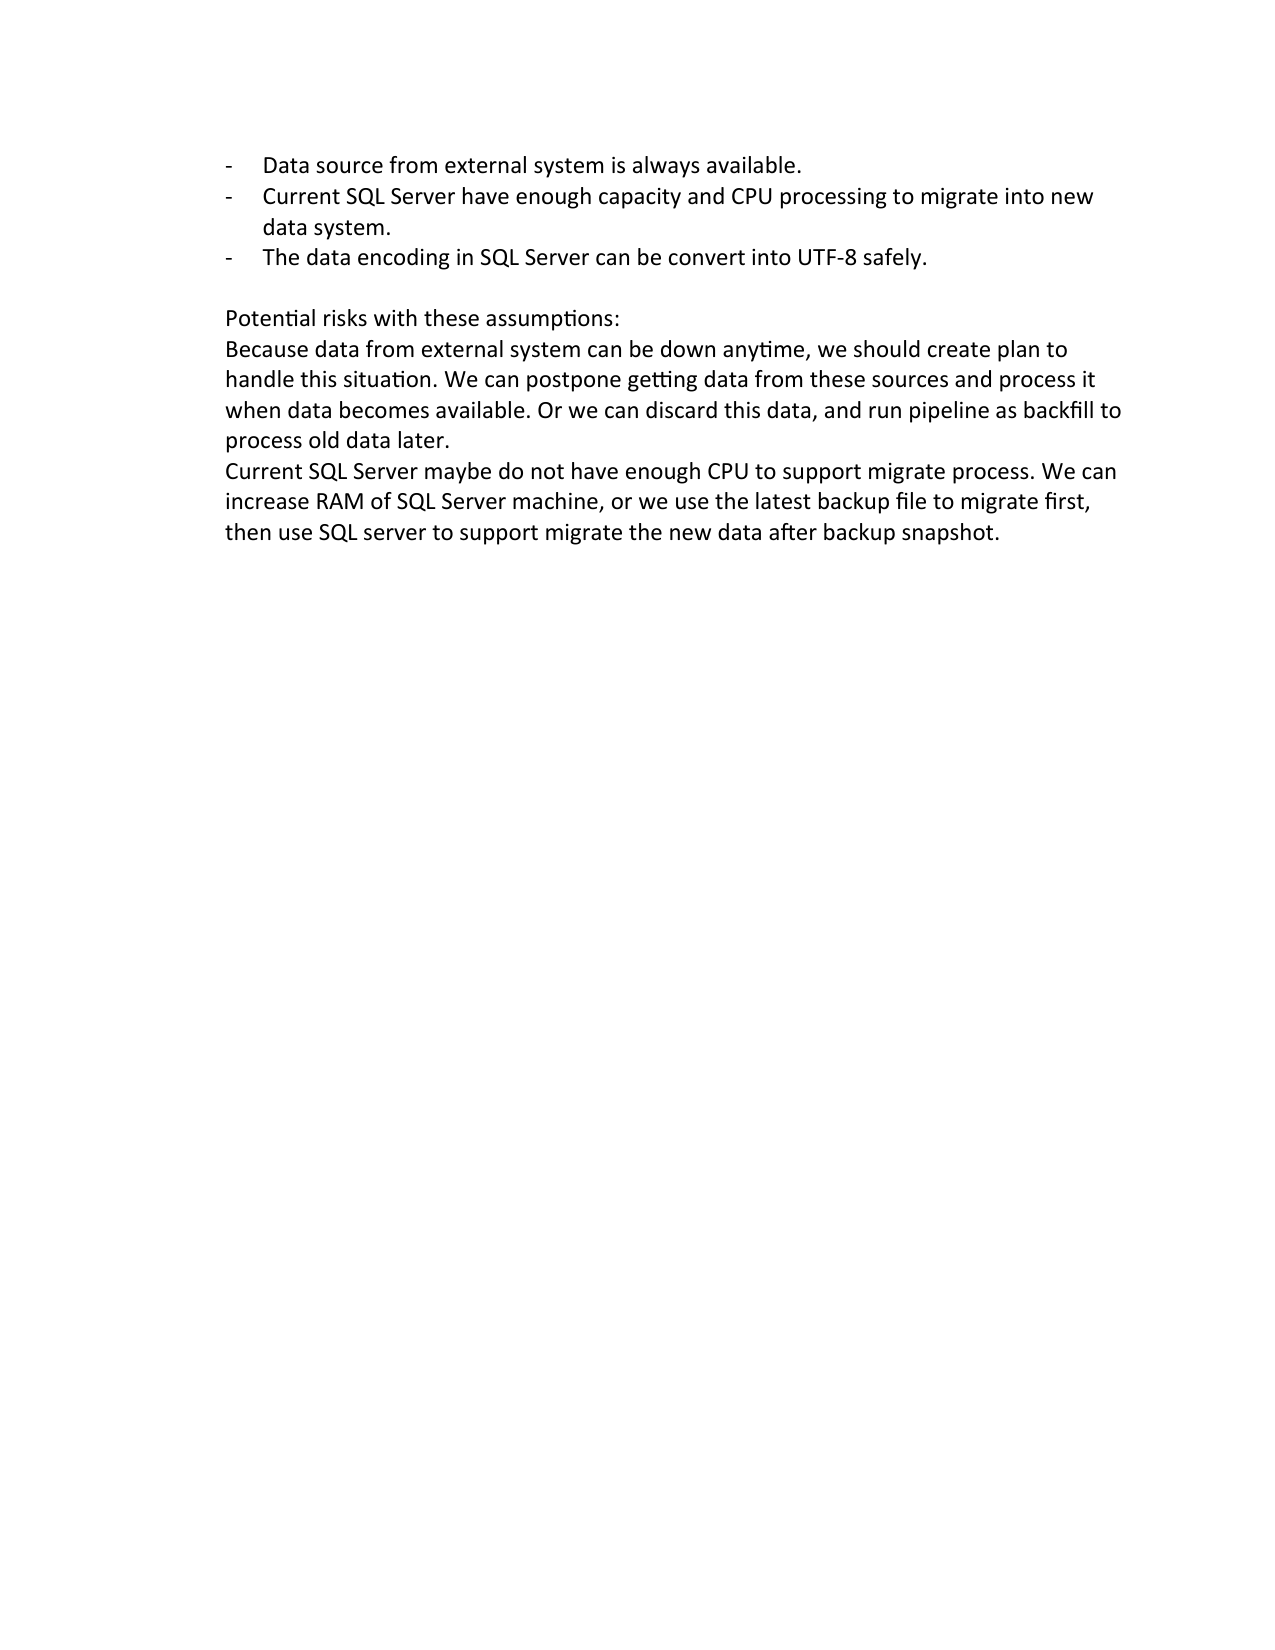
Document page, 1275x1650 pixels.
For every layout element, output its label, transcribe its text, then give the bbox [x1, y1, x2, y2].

list Current SQL Server have enough capacity and CPU processing to migrate into new data system. [225, 181, 1125, 242]
list The data encoding in SQL Server can be convert into UTF-8 safely. [225, 242, 1125, 272]
text Potential risks with these assumptions: [225, 303, 1125, 333]
text Current SQL Server maybe do not have enough CPU to support migrate process. We can increase RAM of SQL Server machine, or we use the latest backup file to migrate first, then use SQL server to support migrate the new data after backup snapshot. [225, 455, 1125, 547]
list Data source from external system is always available. [225, 150, 1125, 181]
text Because data from external system can be down anytime, we should create plan to handle this situation. We can postpone getting data from these sources and process it when data becomes available. Or we can discard this data, and run pipeline as backfill to process old data later. [225, 333, 1125, 455]
